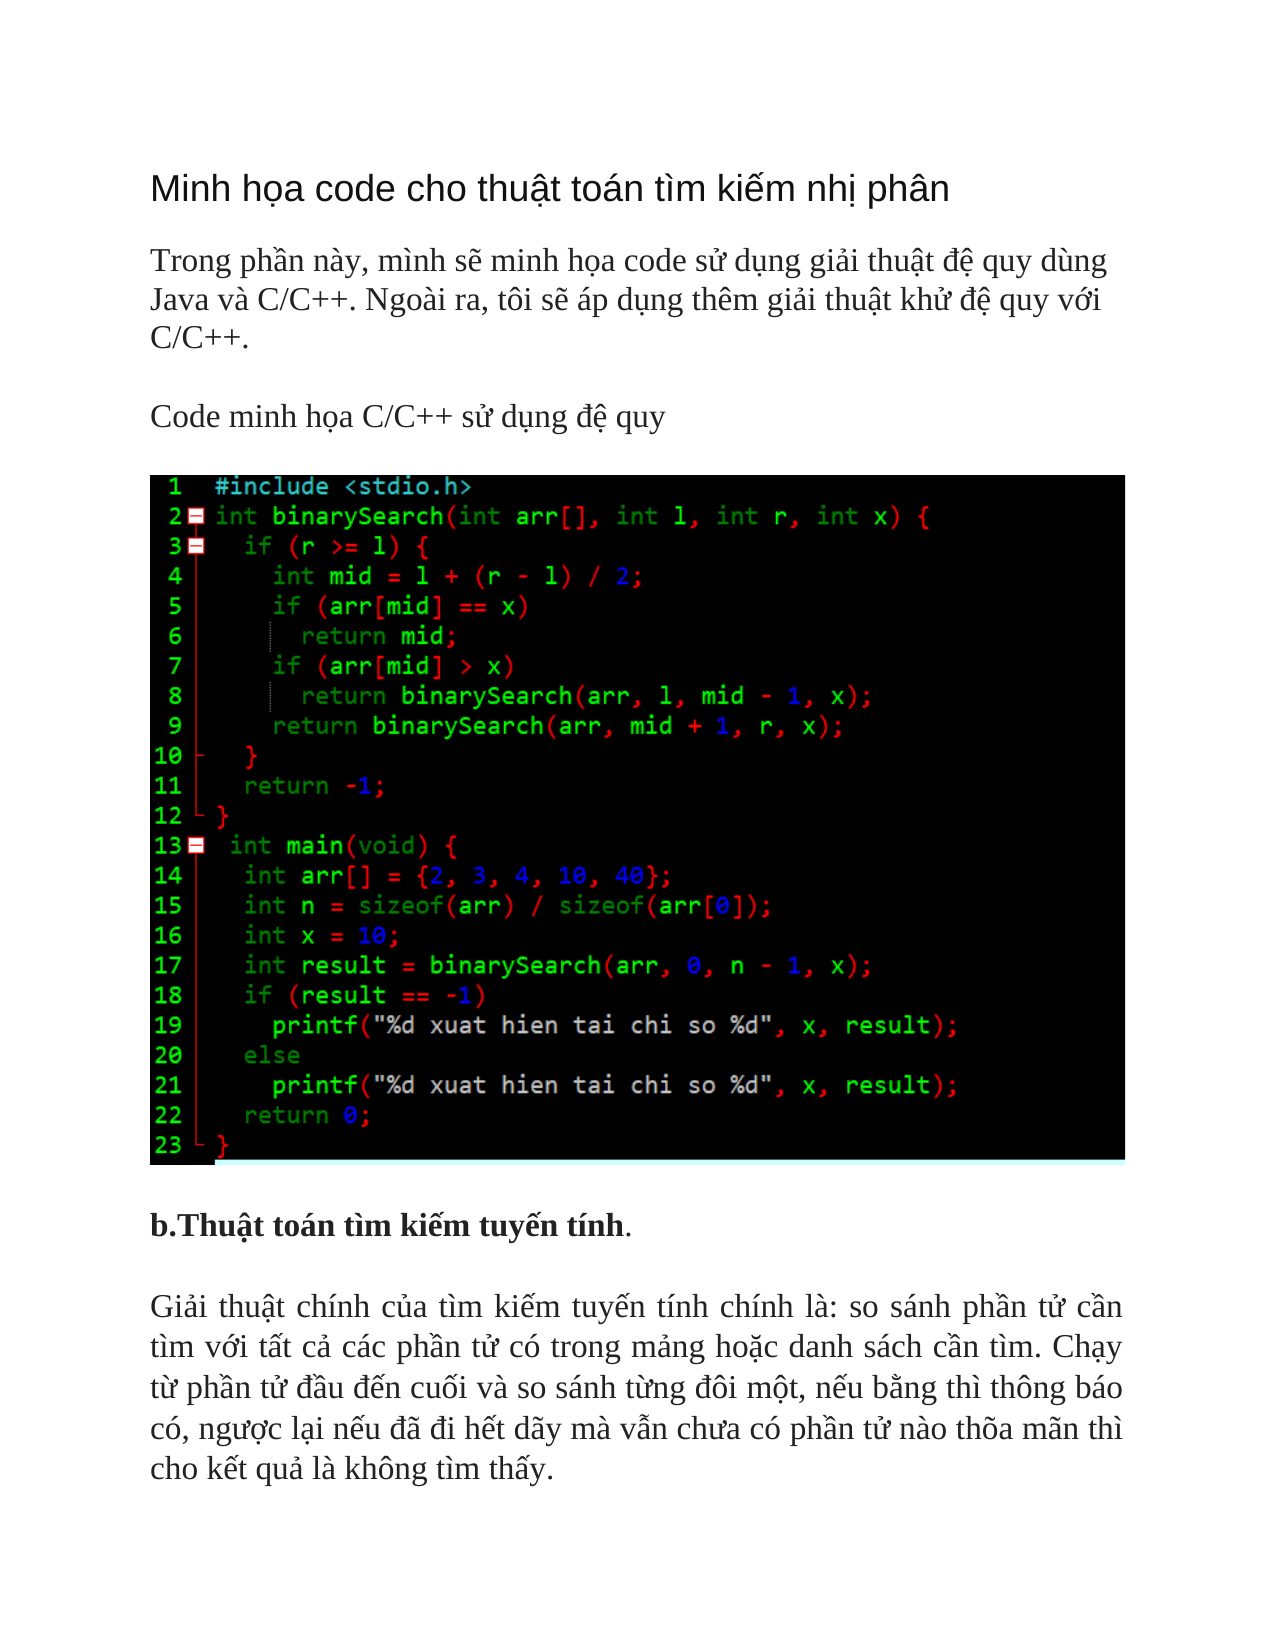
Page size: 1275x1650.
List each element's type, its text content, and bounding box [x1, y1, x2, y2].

picture [150, 475, 1125, 1165]
text Code minh họa C/C++ sử dụng đệ quy [150, 396, 1125, 434]
text b.Thuật toán tìm kiếm tuyến tính. [150, 1205, 1125, 1243]
text Trong phần này, mình sẽ minh họa code sử dụng giải thuật đệ quy dùng Java và C/C++. Ngoài ra, tôi sẽ áp dụng thêm giải thuật khử đệ quy với C/C++. [150, 241, 1125, 356]
subtitle Minh họa code cho thuật toán tìm kiếm nhị phân [150, 150, 1125, 209]
text Giải thuật chính của tìm kiếm tuyến tính chính là: so sánh phần tử cần tìm với tất cả các phần tử có trong mảng hoặc danh sách cần tìm. Chạy từ phần tử đầu đến cuối và so sánh từng đôi một, nếu bằng thì thông báo có, ngược lại nếu đã đi hết dãy mà vẫn chưa có phần tử nào thõa mãn thì cho kết quả là không tìm thấy. [150, 1284, 1125, 1487]
